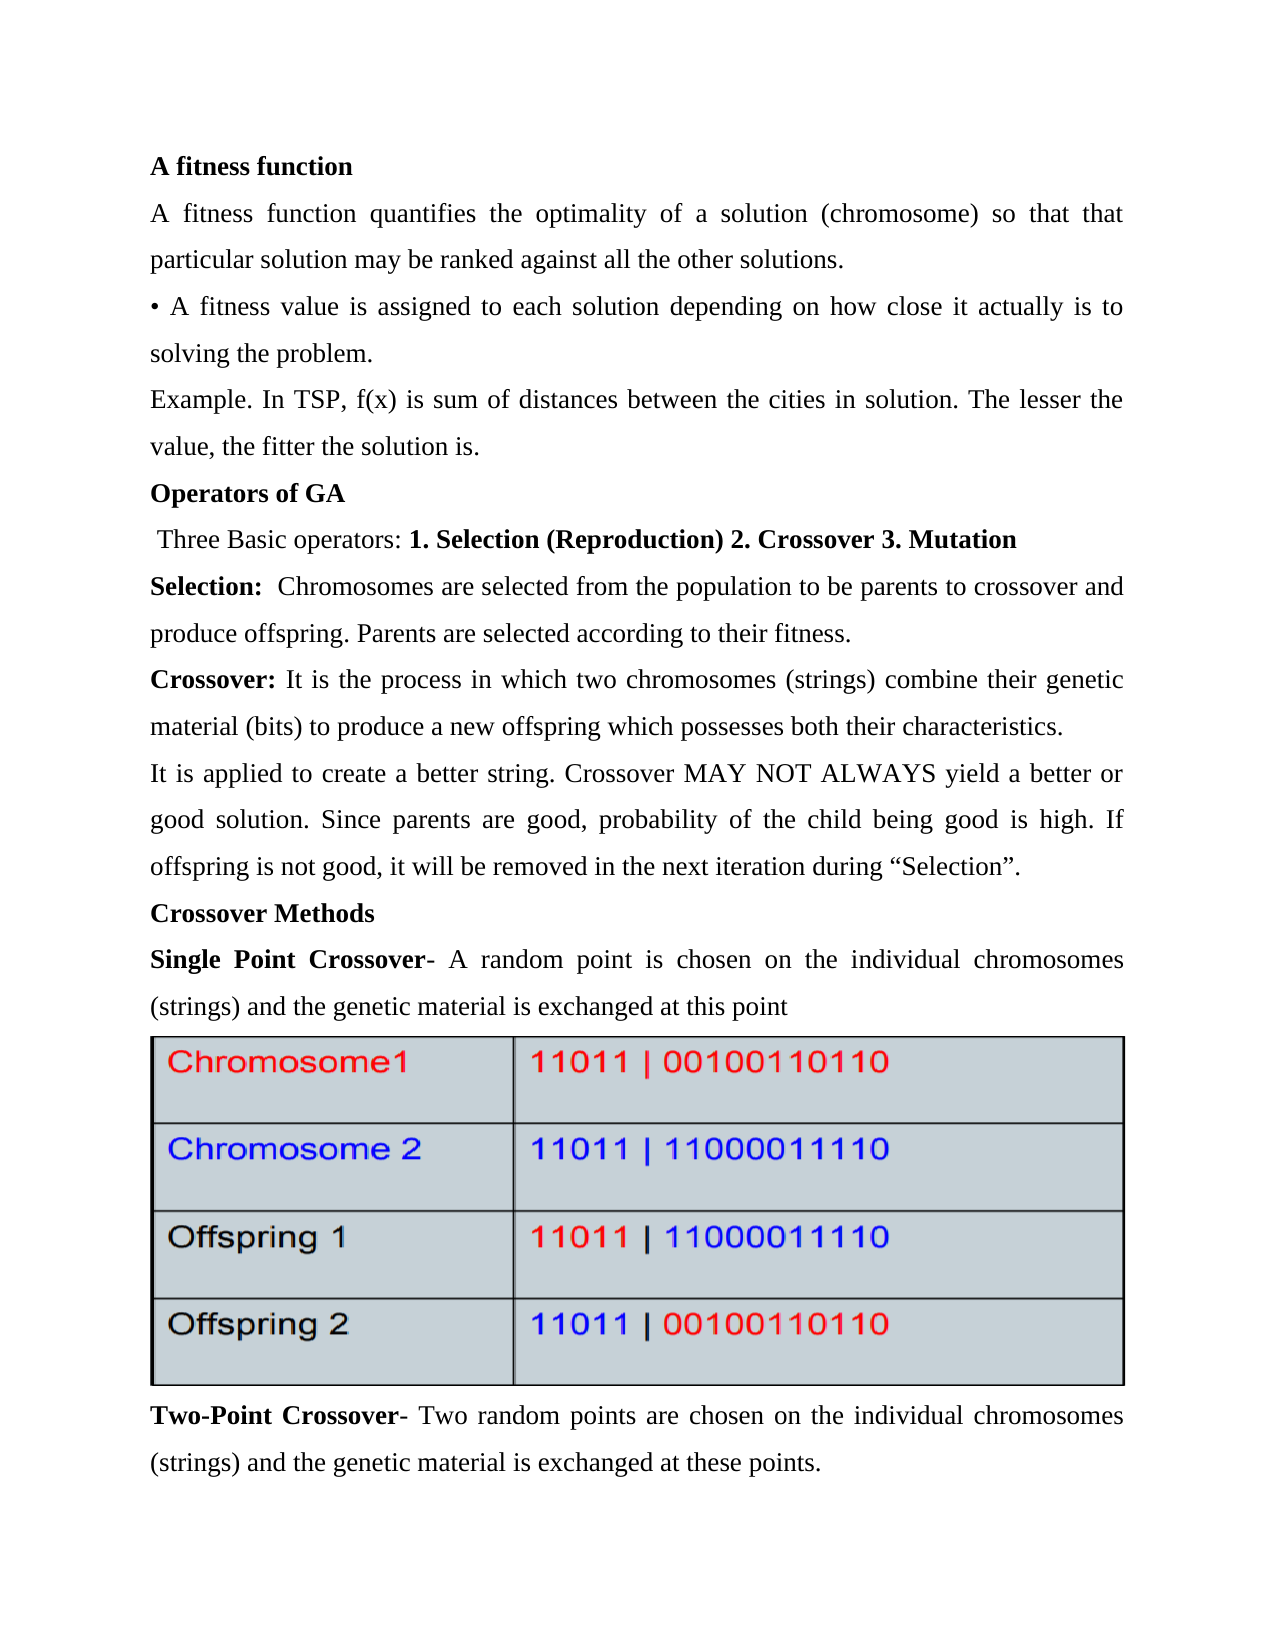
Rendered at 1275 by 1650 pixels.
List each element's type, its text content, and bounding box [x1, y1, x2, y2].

text Three Basic operators: 1. Selection (Reproduction) 2. Crossover 3. Mutation [150, 523, 1125, 554]
picture [150, 1036, 1125, 1386]
text Two-Point Crossover- Two random points are chosen on the individual chromosomes (strings) and the genetic material is exchanged at these points. [150, 1399, 1125, 1477]
text A fitness function quantifies the optimality of a solution (chromosome) so that that particular solution may be ranked against all the other solutions. [150, 197, 1125, 274]
text Operators of GA [150, 477, 1125, 508]
text Example. In TSP, f(x) is sum of distances between the cities in solution. The lesser the value, the fitter the solution is. [150, 383, 1125, 461]
text • A fitness value is assigned to each solution depending on how close it actually is to solving the problem. [150, 290, 1125, 368]
text Crossover Methods [150, 897, 1125, 928]
text Crossover: It is the process in which two chromosomes (strings) combine their genetic material (bits) to produce a new offspring which possesses both their characteristics. [150, 663, 1125, 741]
text It is applied to create a better string. Crossover MAY NOT ALWAYS yield a better or good solution. Since parents are good, probability of the child being good is high. If offspring is not good, it will be removed in the next iteration during “Selection”. [150, 757, 1125, 881]
text Selection: Chromosomes are selected from the population to be parents to crossover and produce offspring. Parents are selected according to their fitness. [150, 570, 1125, 648]
text Single Point Crossover- A random point is chosen on the individual chromosomes (strings) and the genetic material is exchanged at this point [150, 943, 1125, 1021]
text A fitness function [150, 150, 1125, 181]
